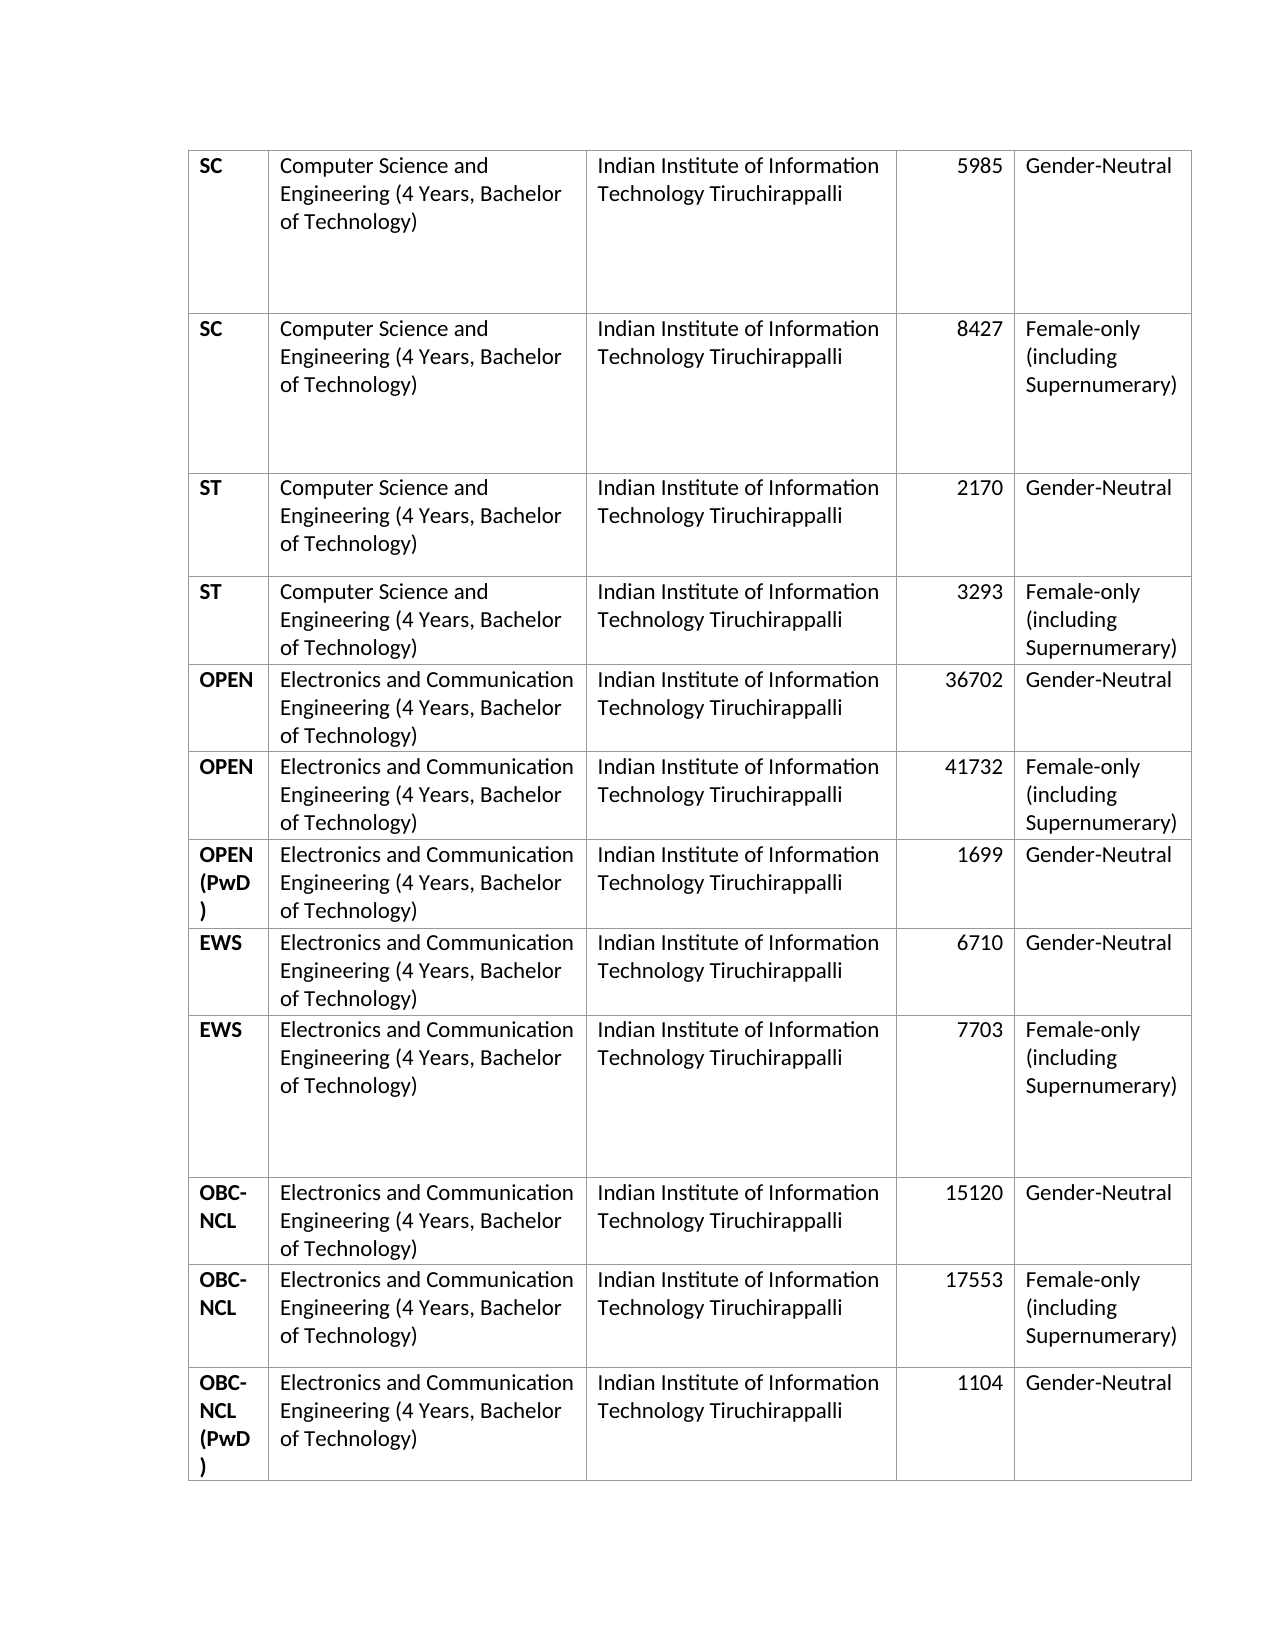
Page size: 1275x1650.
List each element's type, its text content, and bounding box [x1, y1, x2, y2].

table_cell Indian Institute of Information Technology Tiruchirappalli [587, 577, 896, 664]
table_cell 7703 [897, 1016, 1014, 1177]
table_cell Computer Science and Engineering (4 Years, Bachelor of Technology) [269, 474, 586, 576]
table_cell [269, 314, 586, 472]
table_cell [587, 1368, 896, 1480]
table_cell Female-only (including Supernumerary) [1015, 314, 1191, 472]
table_cell 2170 [897, 474, 1014, 576]
table_cell 17553 [897, 1265, 1014, 1367]
table_cell Gender-Neutral [1015, 151, 1191, 313]
table_cell OBC-NCL [189, 1178, 268, 1264]
table_cell EWS [189, 929, 268, 1014]
table_cell 1104 [897, 1368, 1014, 1480]
table_cell 8427 [897, 314, 1014, 472]
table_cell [269, 1368, 586, 1480]
table_cell SC [189, 151, 268, 313]
table_cell OBC-NCL [189, 1265, 268, 1367]
table_cell ST [189, 474, 268, 576]
table_cell Gender-Neutral [1015, 1368, 1191, 1480]
table_cell Electronics and Communication Engineering (4 Years, Bachelor of Technology) [269, 929, 586, 1014]
table_cell Indian Institute of Information Technology Tiruchirappalli [587, 665, 896, 751]
table_cell Indian Institute of Information Technology Tiruchirappalli [587, 1178, 896, 1264]
table_cell ST [189, 577, 268, 664]
table_cell 41732 [897, 752, 1014, 839]
table_cell OBC-NCL (PwD) [189, 1368, 268, 1480]
table_cell Gender-Neutral [1015, 1178, 1191, 1264]
table_cell 15120 [897, 1178, 1014, 1264]
table_cell Gender-Neutral [1015, 665, 1191, 751]
table_cell Indian Institute of Information Technology Tiruchirappalli [587, 752, 896, 839]
table_cell Female-only (including Supernumerary) [1015, 1016, 1191, 1177]
table_cell Female-only (including Supernumerary) [1015, 577, 1191, 664]
table_cell Gender-Neutral [1015, 840, 1191, 927]
table_cell Indian Institute of Information Technology Tiruchirappalli [587, 840, 896, 927]
table_cell Computer Science and Engineering (4 Years, Bachelor of Technology) [269, 577, 586, 664]
table_cell Indian Institute of Information Technology Tiruchirappalli [587, 474, 896, 576]
table_cell 5985 [897, 151, 1014, 313]
table_cell 6710 [897, 929, 1014, 1014]
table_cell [587, 314, 896, 472]
table_cell Female-only (including Supernumerary) [1015, 1265, 1191, 1367]
table_cell Electronics and Communication Engineering (4 Years, Bachelor of Technology) [269, 665, 586, 751]
table_cell Electronics and Communication Engineering (4 Years, Bachelor of Technology) [269, 752, 586, 839]
table_cell Gender-Neutral [1015, 929, 1191, 1014]
table_cell Electronics and Communication Engineering (4 Years, Bachelor of Technology) [269, 840, 586, 927]
table_cell OPEN [189, 665, 268, 751]
table_cell Female-only (including Supernumerary) [1015, 752, 1191, 839]
table_cell OPEN (PwD) [189, 840, 268, 927]
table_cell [269, 151, 586, 313]
table_cell Gender-Neutral [1015, 474, 1191, 576]
table_cell 36702 [897, 665, 1014, 751]
table_cell SC [189, 314, 268, 472]
table_cell Electronics and Communication Engineering (4 Years, Bachelor of Technology) [269, 1178, 586, 1264]
table_cell Electronics and Communication Engineering (4 Years, Bachelor of Technology) [269, 1016, 586, 1177]
table_cell Indian Institute of Information Technology Tiruchirappalli [587, 1265, 896, 1367]
table_cell EWS [189, 1016, 268, 1177]
table_cell 1699 [897, 840, 1014, 927]
table_cell Electronics and Communication Engineering (4 Years, Bachelor of Technology) [269, 1265, 586, 1367]
table_cell Indian Institute of Information Technology Tiruchirappalli [587, 929, 896, 1014]
table_cell OPEN [189, 752, 268, 839]
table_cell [587, 151, 896, 313]
table_cell 3293 [897, 577, 1014, 664]
table_cell Indian Institute of Information Technology Tiruchirappalli [587, 1016, 896, 1177]
